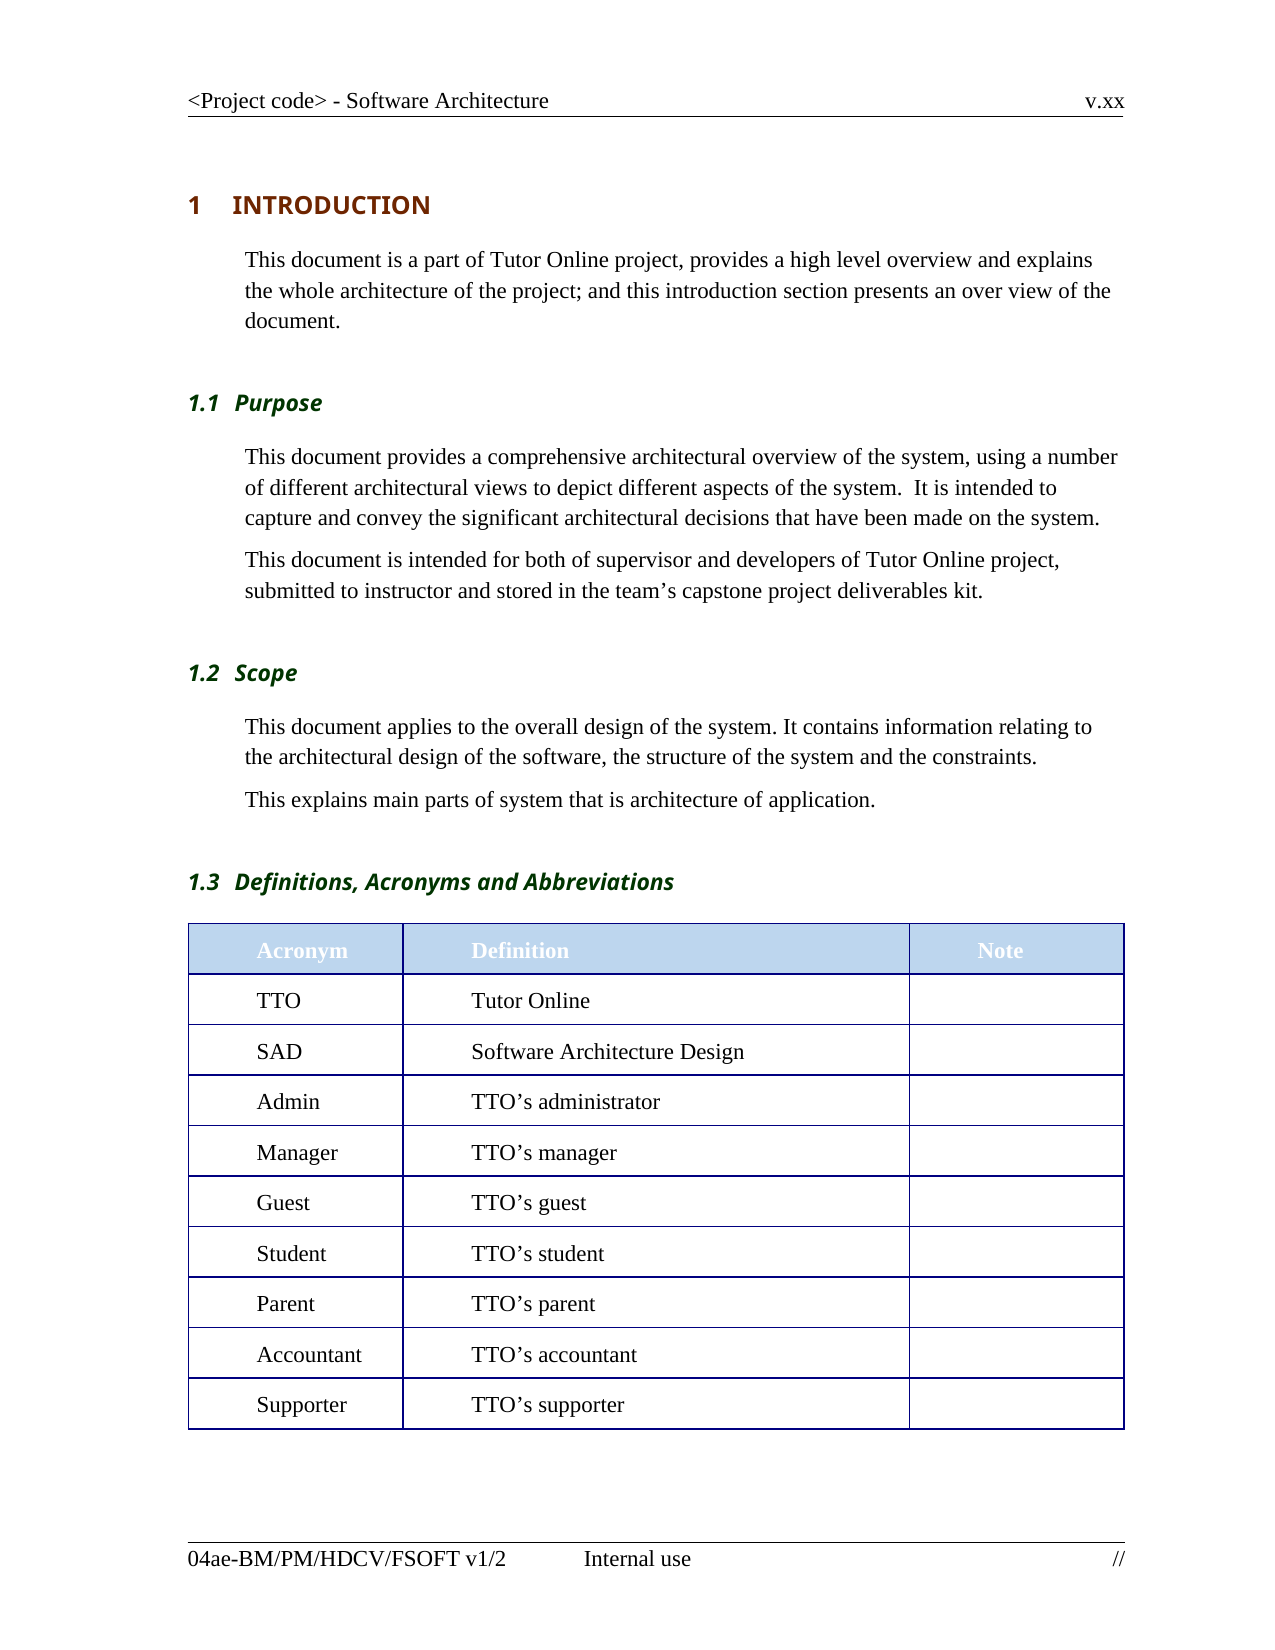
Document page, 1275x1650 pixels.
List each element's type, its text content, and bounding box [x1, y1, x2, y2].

table_cell [910, 1177, 1123, 1226]
table_cell Supporter [189, 1379, 402, 1428]
table_header Definition [404, 924, 909, 973]
table_cell Software Architecture Design [404, 1025, 909, 1074]
text This document applies to the overall design of the system. It contains information relating to the architectural design of the software, the structure of the system and the constraints. [244, 713, 1125, 770]
table_cell [910, 1126, 1123, 1175]
table_cell Parent [189, 1278, 402, 1327]
subtitle Scope [187, 657, 1125, 688]
table_cell [910, 1379, 1123, 1428]
text This document is intended for both of supervisor and developers of Tutor Online project, submitted to instructor and stored in the team’s capstone project deliverables kit. [244, 547, 1125, 603]
table_cell TTO’s student [404, 1227, 909, 1276]
table_cell TTO’s parent [404, 1278, 909, 1327]
subtitle Purpose [187, 387, 1125, 418]
table_cell SAD [189, 1025, 402, 1074]
table_cell TTO’s accountant [404, 1328, 909, 1377]
table_cell [910, 1328, 1123, 1377]
table_cell [910, 1227, 1123, 1276]
text This document is a part of Tutor Online project, provides a high level overview and explains the whole architecture of the project; and this introduction section presents an over view of the document. [244, 247, 1125, 333]
table_cell TTO [189, 975, 402, 1024]
table_cell [910, 1076, 1123, 1125]
table_cell [910, 1278, 1123, 1327]
table_cell Accountant [189, 1328, 402, 1377]
table_header Acronym [189, 924, 402, 973]
table_cell Student [189, 1227, 402, 1276]
table_header Note [910, 924, 1123, 973]
table_cell Guest [189, 1177, 402, 1226]
subtitle Definitions, Acronyms and Abbreviations [187, 866, 1125, 898]
table_cell TTO’s manager [404, 1126, 909, 1175]
text This explains main parts of system that is architecture of application. [244, 786, 1125, 812]
table_cell TTO’s supporter [404, 1379, 909, 1428]
table_cell Admin [189, 1076, 402, 1125]
table_cell Tutor Online [404, 975, 909, 1024]
subtitle Introduction [187, 187, 1125, 222]
table_cell [910, 1025, 1123, 1074]
table_cell TTO’s guest [404, 1177, 909, 1226]
table_cell [910, 975, 1123, 1024]
text This document provides a comprehensive architectural overview of the system, using a number of different architectural views to depict different aspects of the system. It is intended to capture and convey the significant architectural decisions that have been made on the system. [244, 443, 1125, 530]
table_cell Manager [189, 1126, 402, 1175]
table_cell TTO’s administrator [404, 1076, 909, 1125]
